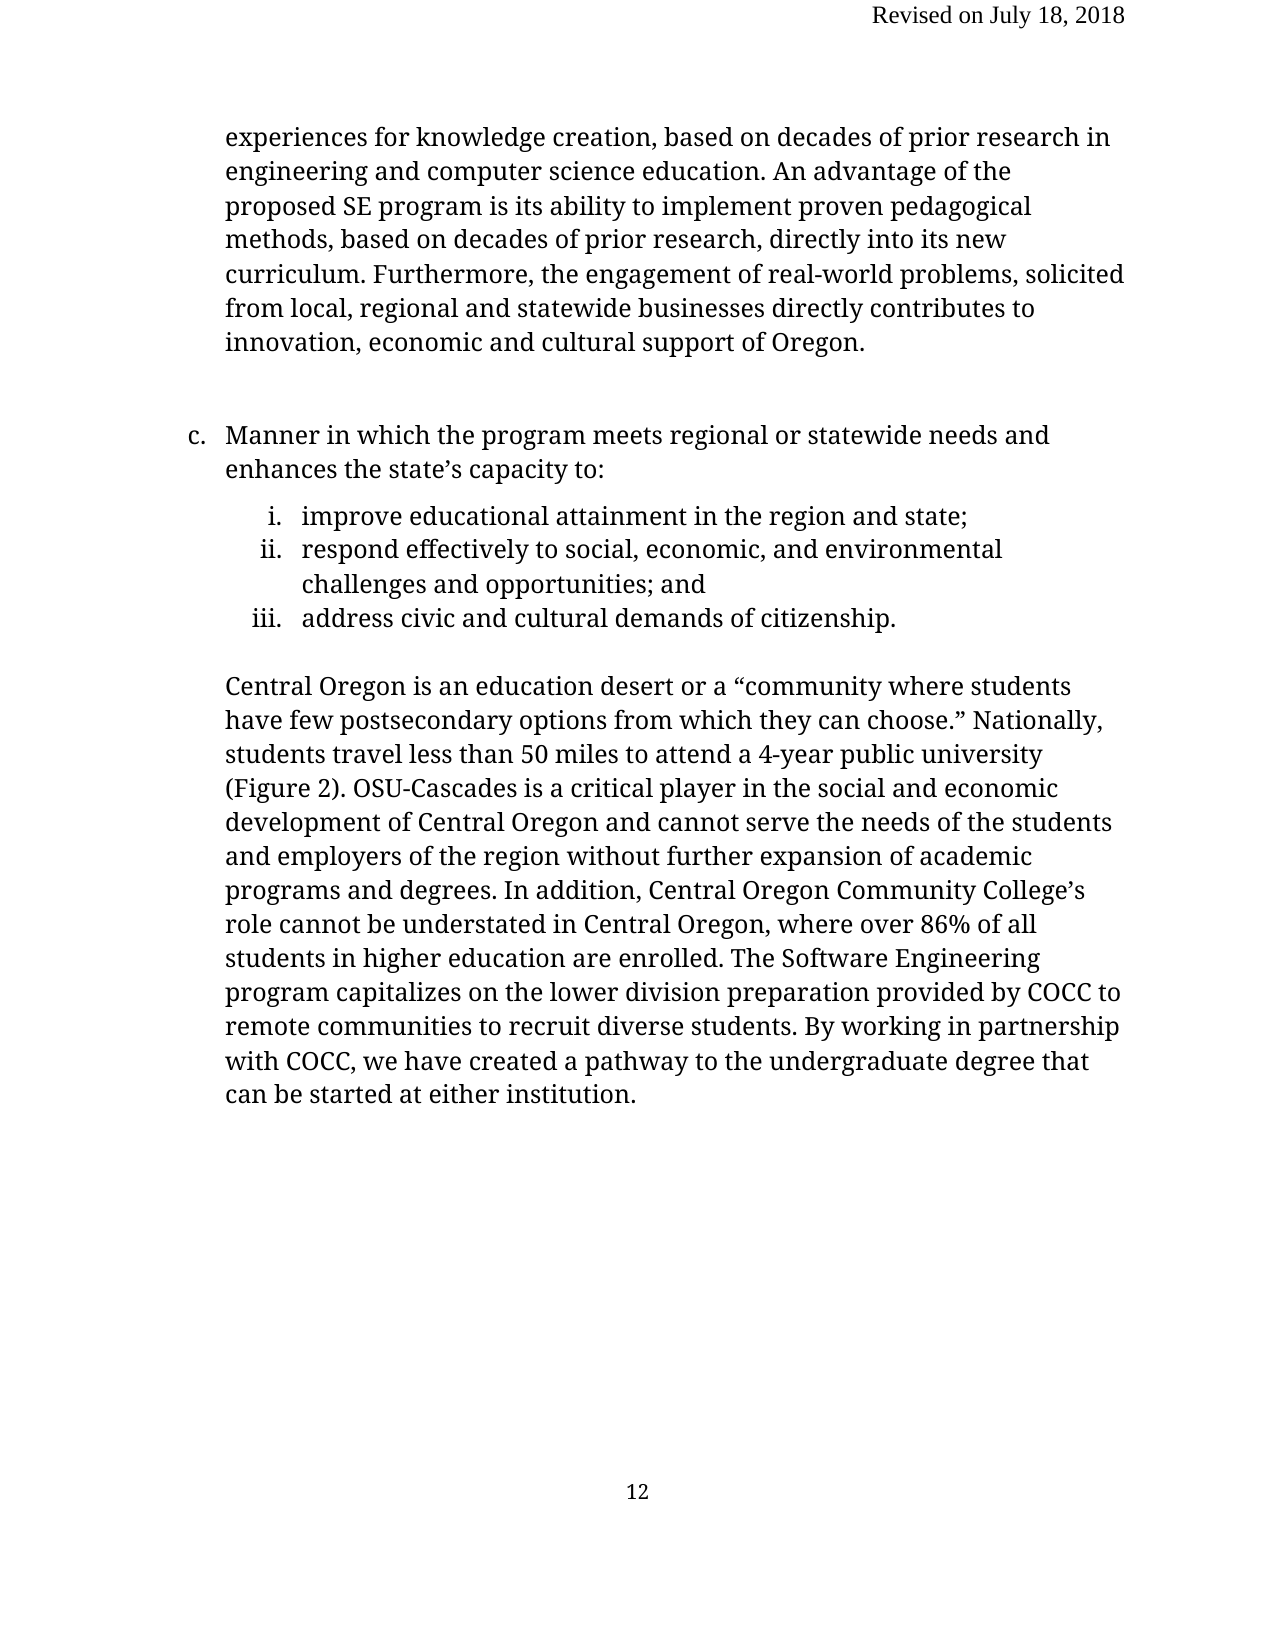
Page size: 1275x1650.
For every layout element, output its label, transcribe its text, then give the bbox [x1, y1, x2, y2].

list improve educational attainment in the region and state; [282, 498, 1125, 532]
text Central Oregon is an education desert or a “community where students have few postsecondary options from which they can choose.” Nationally, students travel less than 50 miles to attend a 4-year public university (Figure 2). OSU-Cascades is a critical player in the social and economic development of Central Oregon and cannot serve the needs of the students and employers of the region without further expansion of academic programs and degrees. In addition, Central Oregon Community College’s role cannot be understated in Central Oregon, where over 86% of all students in higher education are enrolled. The Software Engineering program capitalizes on the lower division preparation provided by COCC to remote communities to recruit diverse students. By working in partnership with COCC, we have created a pathway to the undergraduate degree that can be started at either institution. [225, 668, 1125, 1111]
list respond effectively to social, economic, and environmental challenges and opportunities; and [282, 532, 1125, 600]
list address civic and cultural demands of citizenship. [282, 600, 1125, 634]
list Manner in which the program meets regional or statewide needs and enhances the state’s capacity to: [187, 417, 1125, 486]
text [225, 120, 1125, 358]
